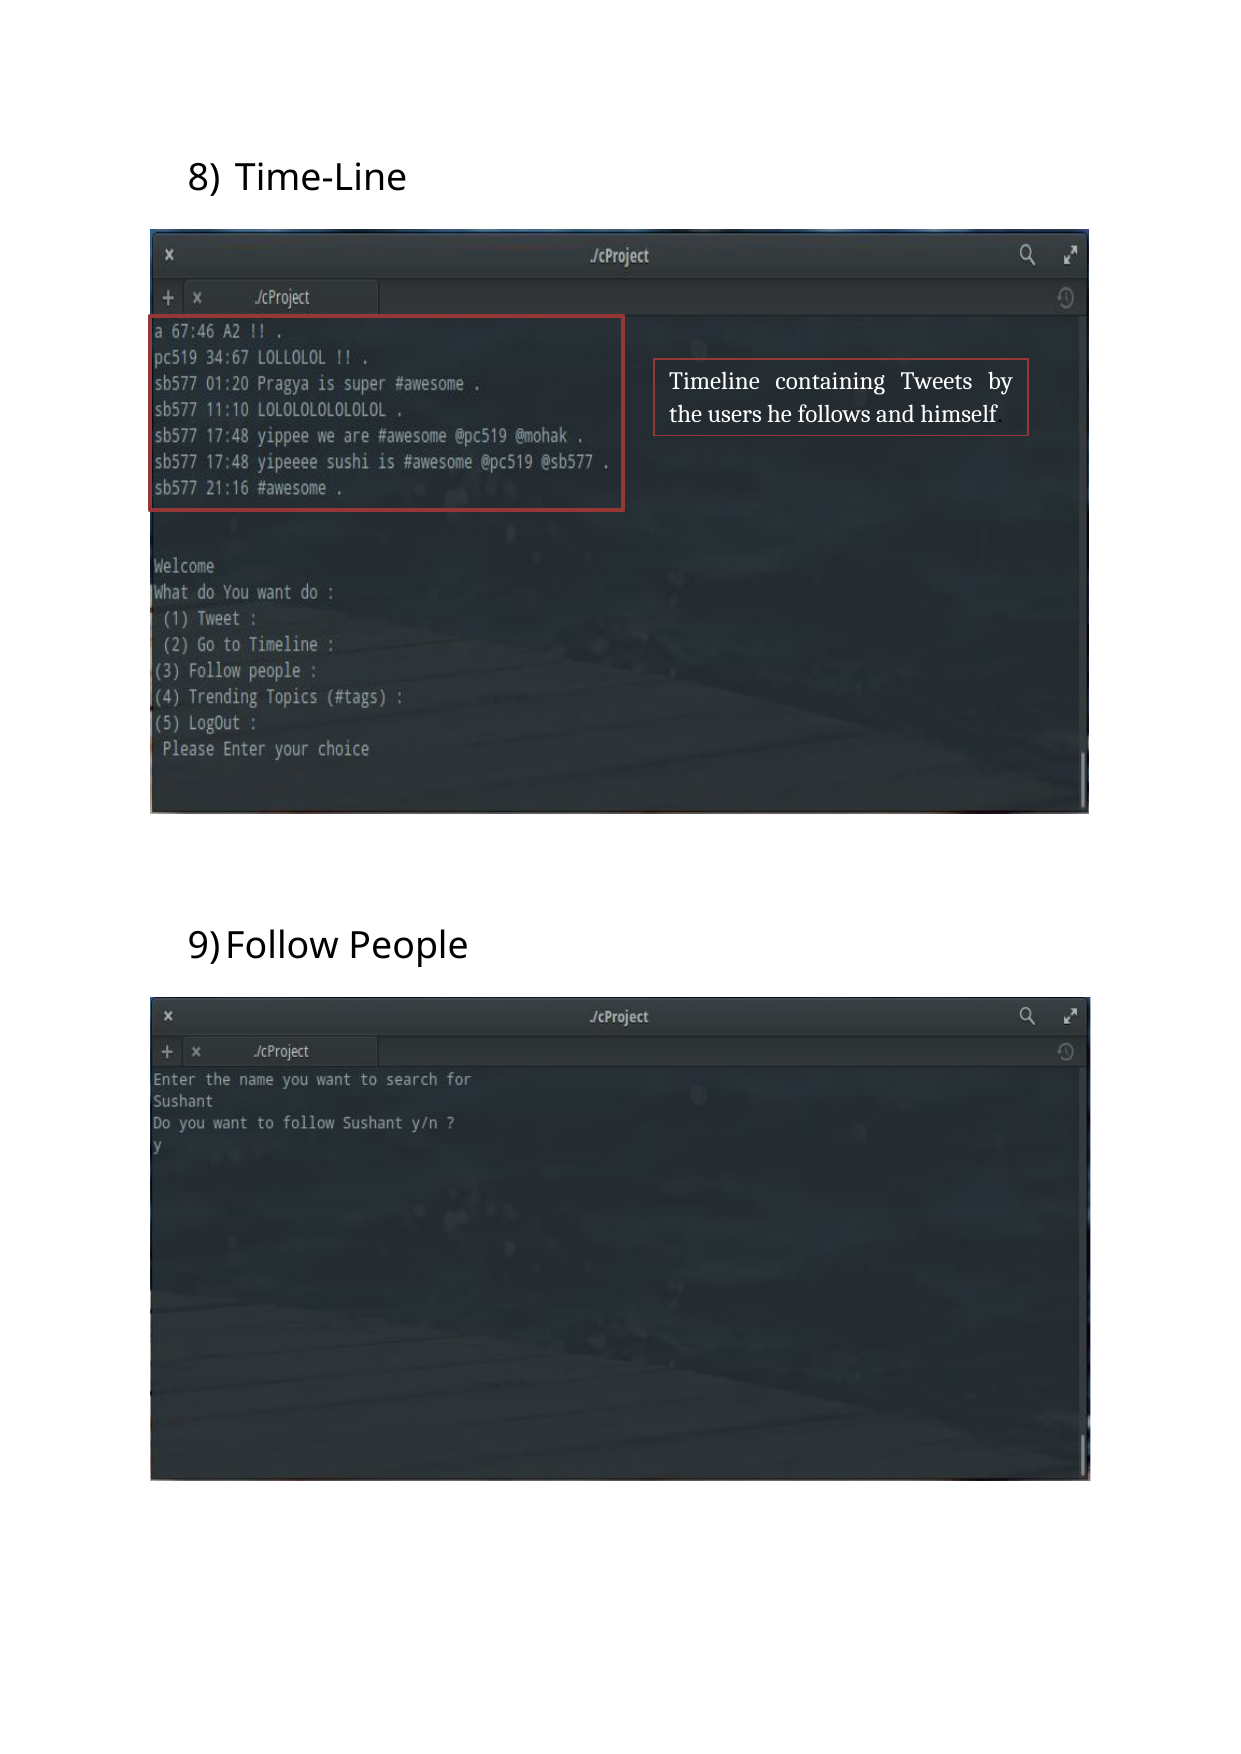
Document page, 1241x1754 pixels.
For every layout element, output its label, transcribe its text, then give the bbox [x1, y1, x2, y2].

list Time-Line [187, 150, 1090, 201]
picture [150, 229, 1089, 814]
picture [150, 997, 1091, 1481]
picture [152, 318, 621, 508]
list Follow People [187, 918, 1090, 969]
